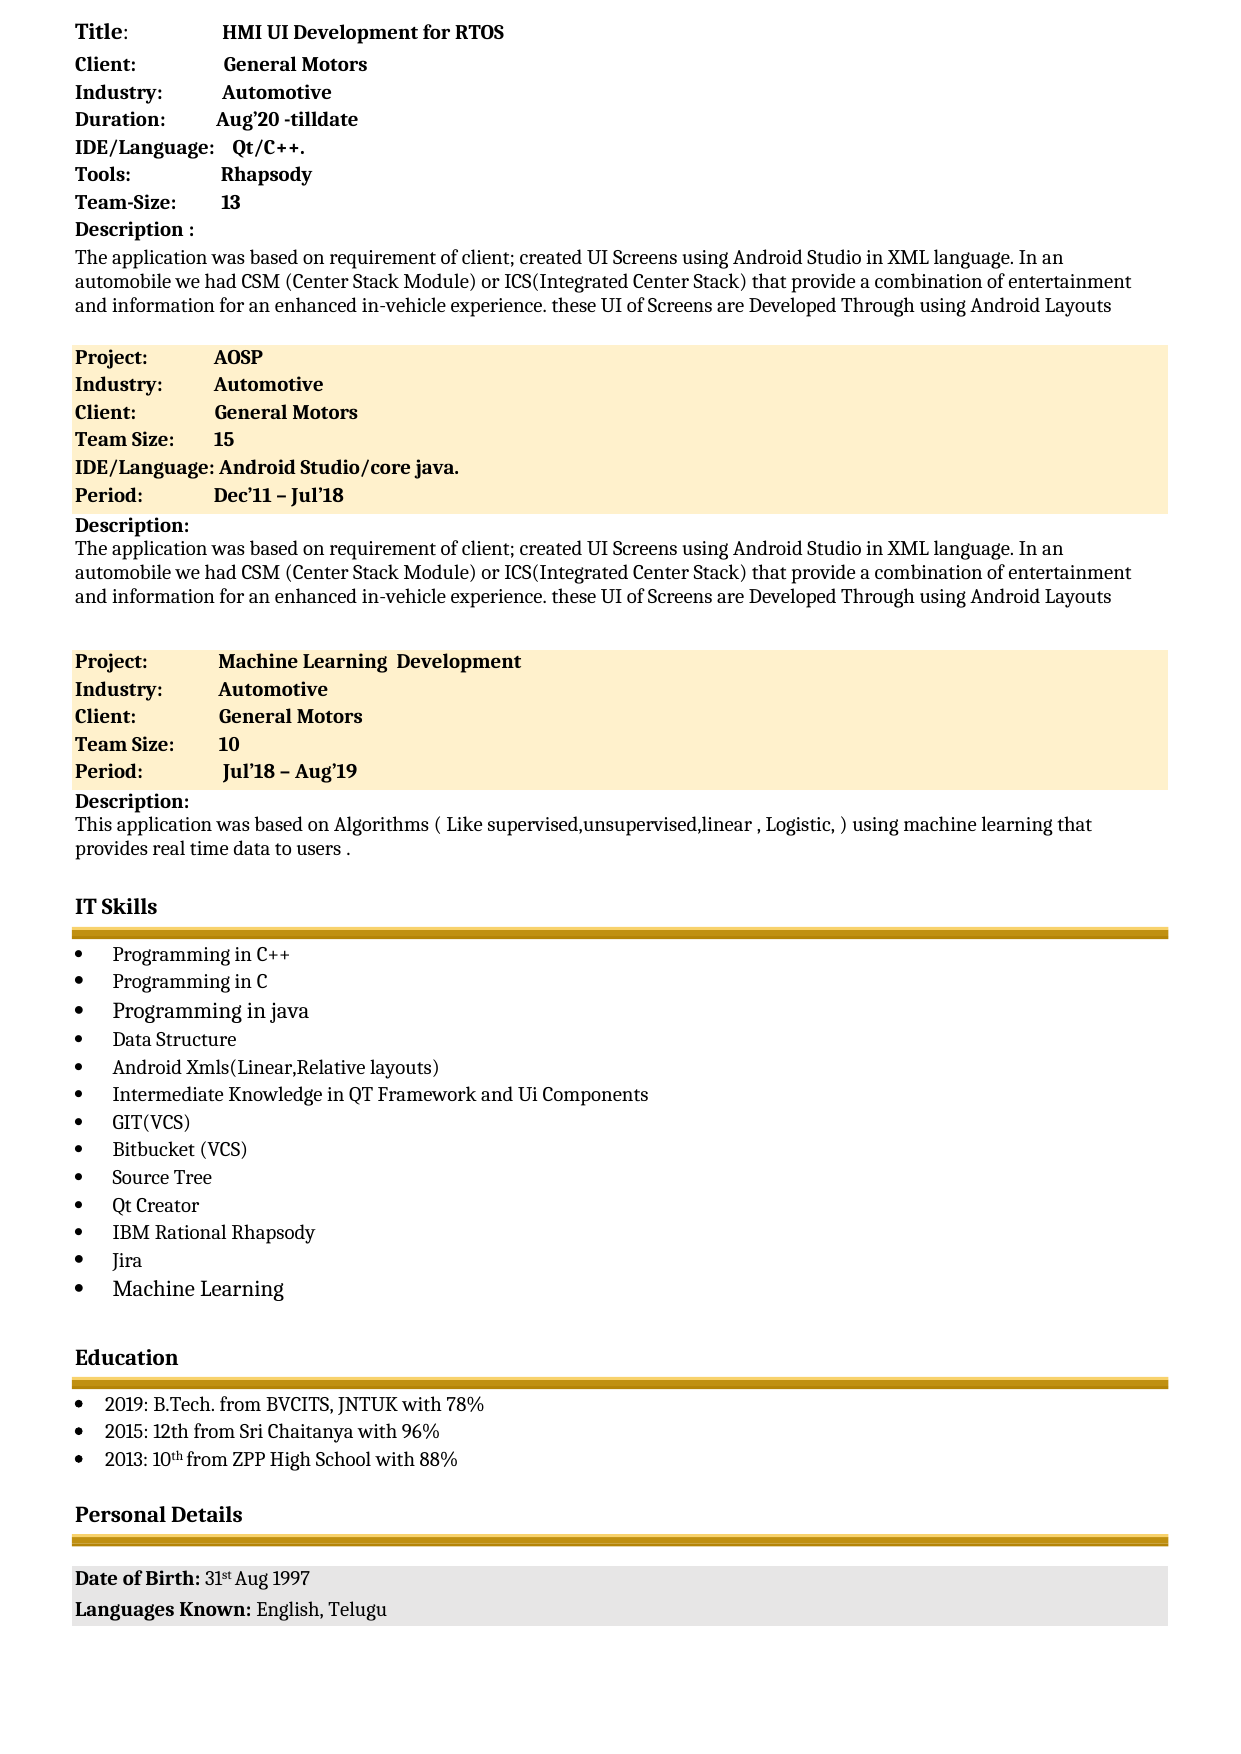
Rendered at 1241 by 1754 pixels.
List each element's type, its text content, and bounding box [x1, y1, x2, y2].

list Qt Creator [75, 1193, 1213, 1217]
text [75, 245, 1139, 317]
list GIT(VCS) [75, 1111, 1213, 1134]
text Title: HMI UI Development for RTOS [63, 19, 720, 45]
subtitle Description: [75, 647, 1213, 813]
list Data Structure [75, 1028, 1213, 1052]
list Programming in java [75, 998, 1213, 1024]
list 2013: 10th from ZPP High School with 88% [75, 1447, 1213, 1471]
list Intermediate Knowledge in QT Framework and Ui Components [75, 1083, 1213, 1107]
list 2019: B.Tech. from BVCITS, JNTUK with 78% [75, 1374, 1213, 1416]
list IBM Rational Rhapsody [75, 1221, 1213, 1245]
list Jira [75, 1248, 1213, 1272]
list Machine Learning [75, 1276, 1213, 1302]
text This application was based on Algorithms ( Like supervised,unsupervised,linear , Logistic, ) using machine learning that provides real time data to users . [75, 813, 1139, 861]
list 2015: 12th from Sri Chaitanya with 96% [75, 1420, 1213, 1444]
list Bitbucket (VCS) [75, 1138, 1213, 1162]
text Team-Size: 13 Description : [75, 190, 246, 242]
text Tools: Rhapsody [75, 163, 1213, 187]
list Source Tree [75, 1166, 1213, 1189]
text Client: General Motors [75, 52, 1213, 76]
list Android Xmls(Linear,Relative layouts) [75, 1055, 1213, 1079]
subtitle Education [75, 1344, 1213, 1371]
list Programming in C [75, 970, 1213, 994]
text Industry: Automotive Duration: Aug’20 -tilldate IDE/Language: Qt/C++. [75, 80, 366, 159]
subtitle Personal Details [75, 1501, 1213, 1528]
list Programming in C++ [75, 923, 1213, 966]
subtitle IT Skills [75, 894, 1213, 921]
subtitle Description: [75, 342, 1213, 537]
